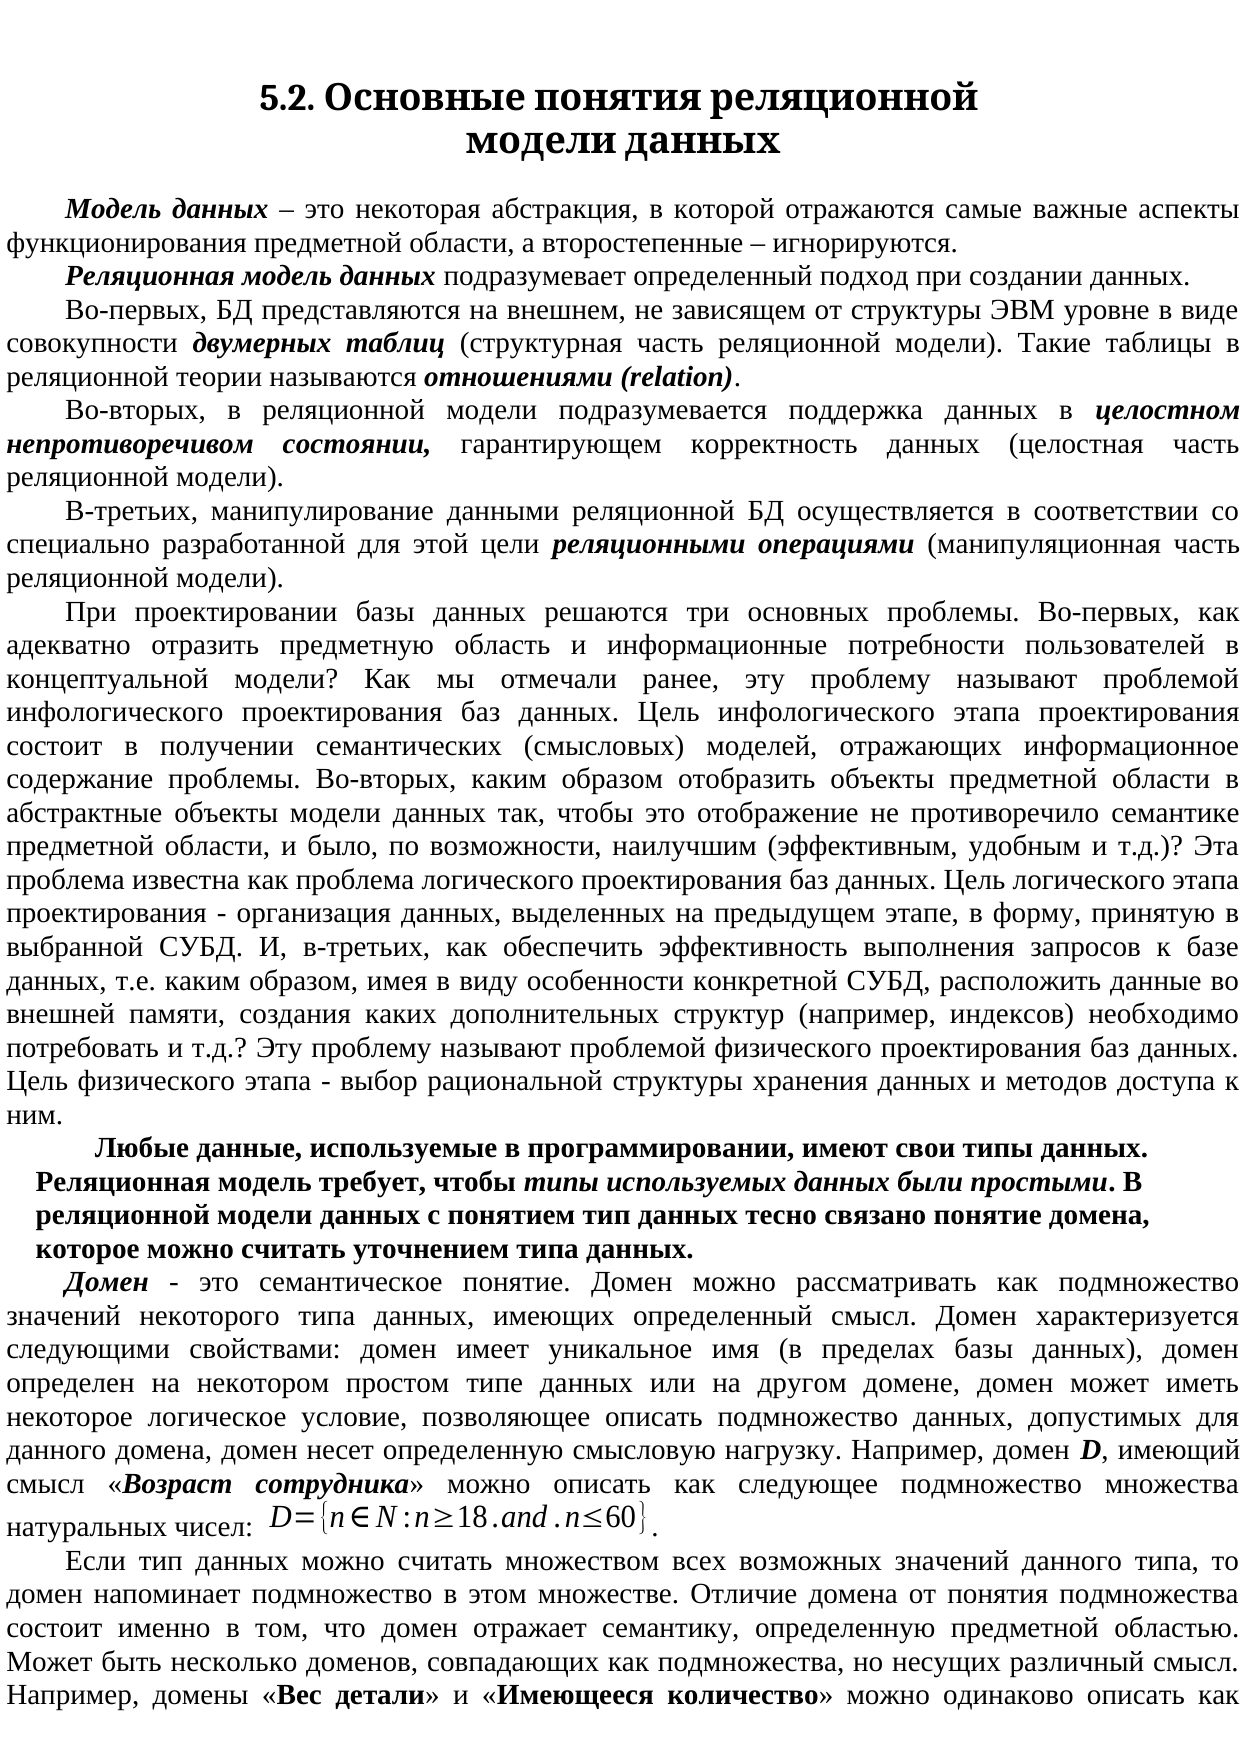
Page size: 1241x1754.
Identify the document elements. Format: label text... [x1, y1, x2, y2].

text Любые данные, используемые в программировании, имеют свои типы данных. Реляционная модель требует, чтобы типы используемых данных были простыми. В реляционной модели данных с понятием тип данных тесно связано понятие домена, которое можно считать уточнением типа данных. [35, 1130, 1240, 1264]
text Во-первых, БД представляются на внешнем, не зависящем от структуры ЭВМ уровне в виде совокупности двумерных таблиц (структурная часть реляционной модели). Такие таблицы в реляционной теории называются отношениями (relation). [6, 292, 1240, 392]
text Модель данных – это некоторая абстракция, в которой отражаются самые важные аспекты функционирования предметной области, а второстепенные – игнорируются. [6, 191, 1240, 258]
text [6, 1543, 1240, 1711]
subtitle 5.2. Основные понятия реляционной модели данных [6, 76, 1240, 162]
text Домен - это семантическое понятие. Домен можно рассматривать как подмножество значений некоторого типа данных, имеющих определенный смысл. Домен характеризуется следующими свойствами: домен имеет уникальное имя (в пределах базы данных), домен определен на некотором простом типе данных или на другом домене, домен может иметь некоторое логическое условие, позволяющее описать подмножество данных, допустимых для данного домена, домен несет определенную смысловую нагрузку. Например, домен D, имеющий смысл «Возраст сотрудника» можно описать как следующее подмножество множества натуральных чисел: . [6, 1264, 1240, 1543]
text Во-вторых, в реляционной модели подразумевается поддержка данных в целостном непротиворечивом состоянии, гарантирующем корректность данных (целостная часть реляционной модели). [6, 392, 1240, 493]
text В-третьих, манипулирование данными реляционной БД осуществляется в соответствии со специально разработанной для этой цели реляционными операциями (манипуляционная часть реляционной модели). [6, 493, 1240, 594]
text Реляционная модель данных подразумевает определенный подход при создании данных. [6, 258, 1240, 292]
text При проектировании базы данных решаются три основных проблемы. Во-первых, как адекватно отразить предметную область и информационные потребности пользователей в концептуальной модели? Как мы отмечали ранее, эту проблему называют проблемой инфологического проектирования баз данных. Цель инфологического этапа проектирования состоит в получении семантических (смысловых) моделей, отражающих информационное содержание проблемы. Во-вторых, каким образом отобразить объекты предметной области в абстрактные объекты модели данных так, чтобы это отображение не противоречило семантике предметной области, и было, по возможности, наилучшим (эффективным, удобным и т.д.)? Эта проблема известна как проблема логического проектирования баз данных. Цель логического этапа проектирования - организация данных, выделенных на предыдущем этапе, в форму, принятую в выбранной СУБД. И, в-третьих, как обеспечить эффективность выполнения запросов к базе данных, т.е. каким образом, имея в виду особенности конкретной СУБД, расположить данные во внешней памяти, создания каких дополнительных структур (например, индексов) необходимо потребовать и т.д.? Эту проблему называют проблемой физического проектирования баз данных. Цель физического этапа - выбор рациональной структуры хранения данных и методов доступа к ним. [6, 594, 1240, 1130]
